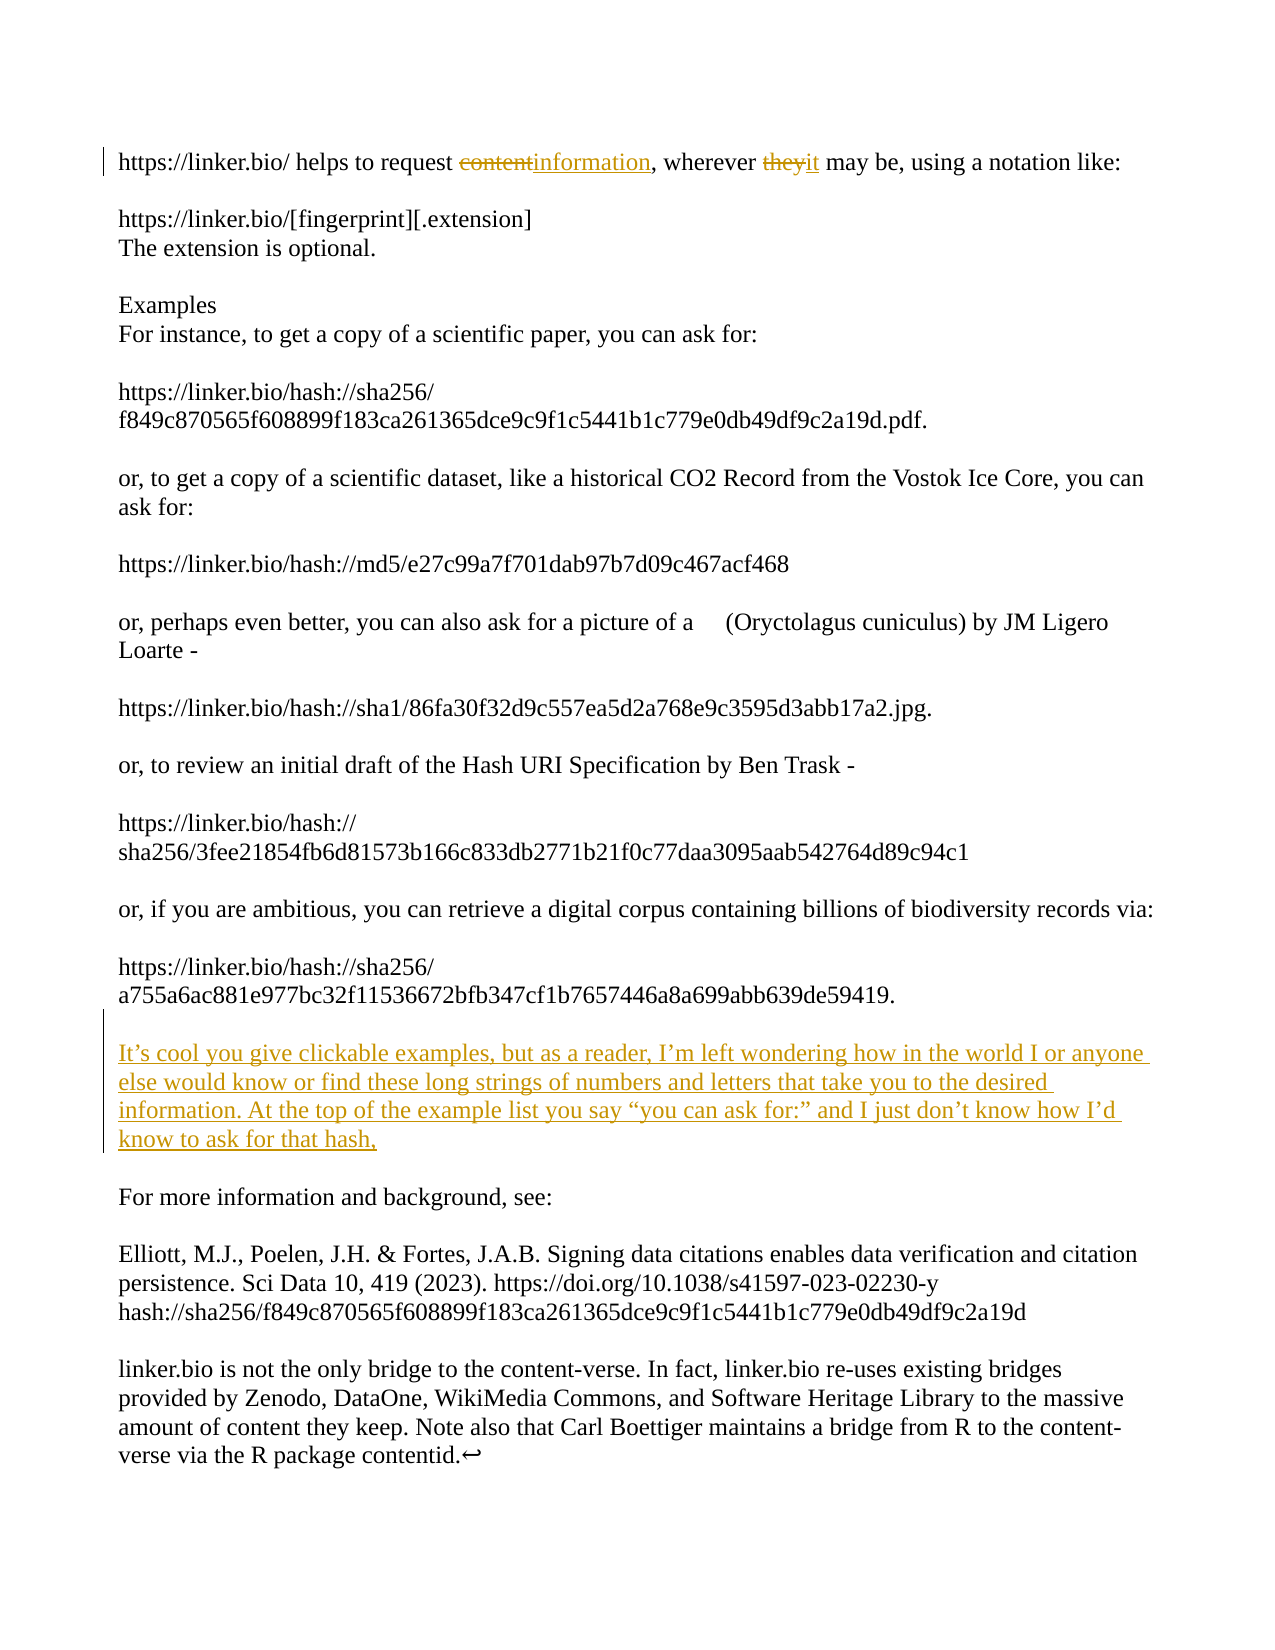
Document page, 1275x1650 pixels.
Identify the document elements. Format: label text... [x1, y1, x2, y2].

text The extension is optional. [118, 233, 1157, 262]
text For instance, to get a copy of a scientific paper, you can ask for: [118, 319, 1157, 348]
text https://linker.bio/ helps to request , wherever may be, using a notation like: [118, 147, 1157, 176]
text https://linker.bio/hash://md5/e27c99a7f701dab97b7d09c467acf468 [118, 549, 1157, 578]
text https://linker.bio/hash://sha256/f849c870565f608899f183ca261365dce9c9f1c5441b1c779e0db49df9c2a19d.pdf. [118, 377, 1157, 434]
text https://linker.bio/hash://sha1/86fa30f32d9c557ea5d2a768e9c3595d3abb17a2.jpg. [118, 693, 1157, 722]
text or, to get a copy of a scientific dataset, like a historical CO2 Record from the Vostok Ice Core, you can ask for: [118, 463, 1157, 521]
text or, if you are ambitious, you can retrieve a digital corpus containing billions of biodiversity records via: [118, 894, 1157, 923]
text Elliott, M.J., Poelen, J.H. & Fortes, J.A.B. Signing data citations enables data verification and citation persistence. Sci Data 10, 419 (2023). https://doi.org/10.1038/s41597-023-02230-y hash://sha256/f849c870565f608899f183ca261365dce9c9f1c5441b1c779e0db49df9c2a19d [118, 1239, 1157, 1326]
text https://linker.bio/hash://sha256/a755a6ac881e977bc32f11536672bfb347cf1b7657446a8a699abb639de59419. [118, 952, 1157, 1009]
text https://linker.bio/hash://sha256/3fee21854fb6d81573b166c833db2771b21f0c77daa3095aab542764d89c94c1 [118, 808, 1157, 866]
text Examples [118, 291, 1157, 319]
text https://linker.bio/[fingerprint][.extension] [118, 204, 1157, 233]
text or, perhaps even better, you can also ask for a picture of a 🐇 (Oryctolagus cuniculus) by JM Ligero Loarte - [118, 607, 1157, 664]
text For more information and background, see: [118, 1182, 1157, 1211]
text linker.bio is not the only bridge to the content-verse. In fact, linker.bio re-uses existing bridges provided by Zenodo, DataOne, WikiMedia Commons, and Software Heritage Library to the massive amount of content they keep. Note also that Carl Boettiger maintains a bridge from R to the content-verse via the R package contentid.↩︎ [118, 1354, 1157, 1469]
text or, to review an initial draft of the Hash URI Specification by Ben Trask - [118, 751, 1157, 779]
